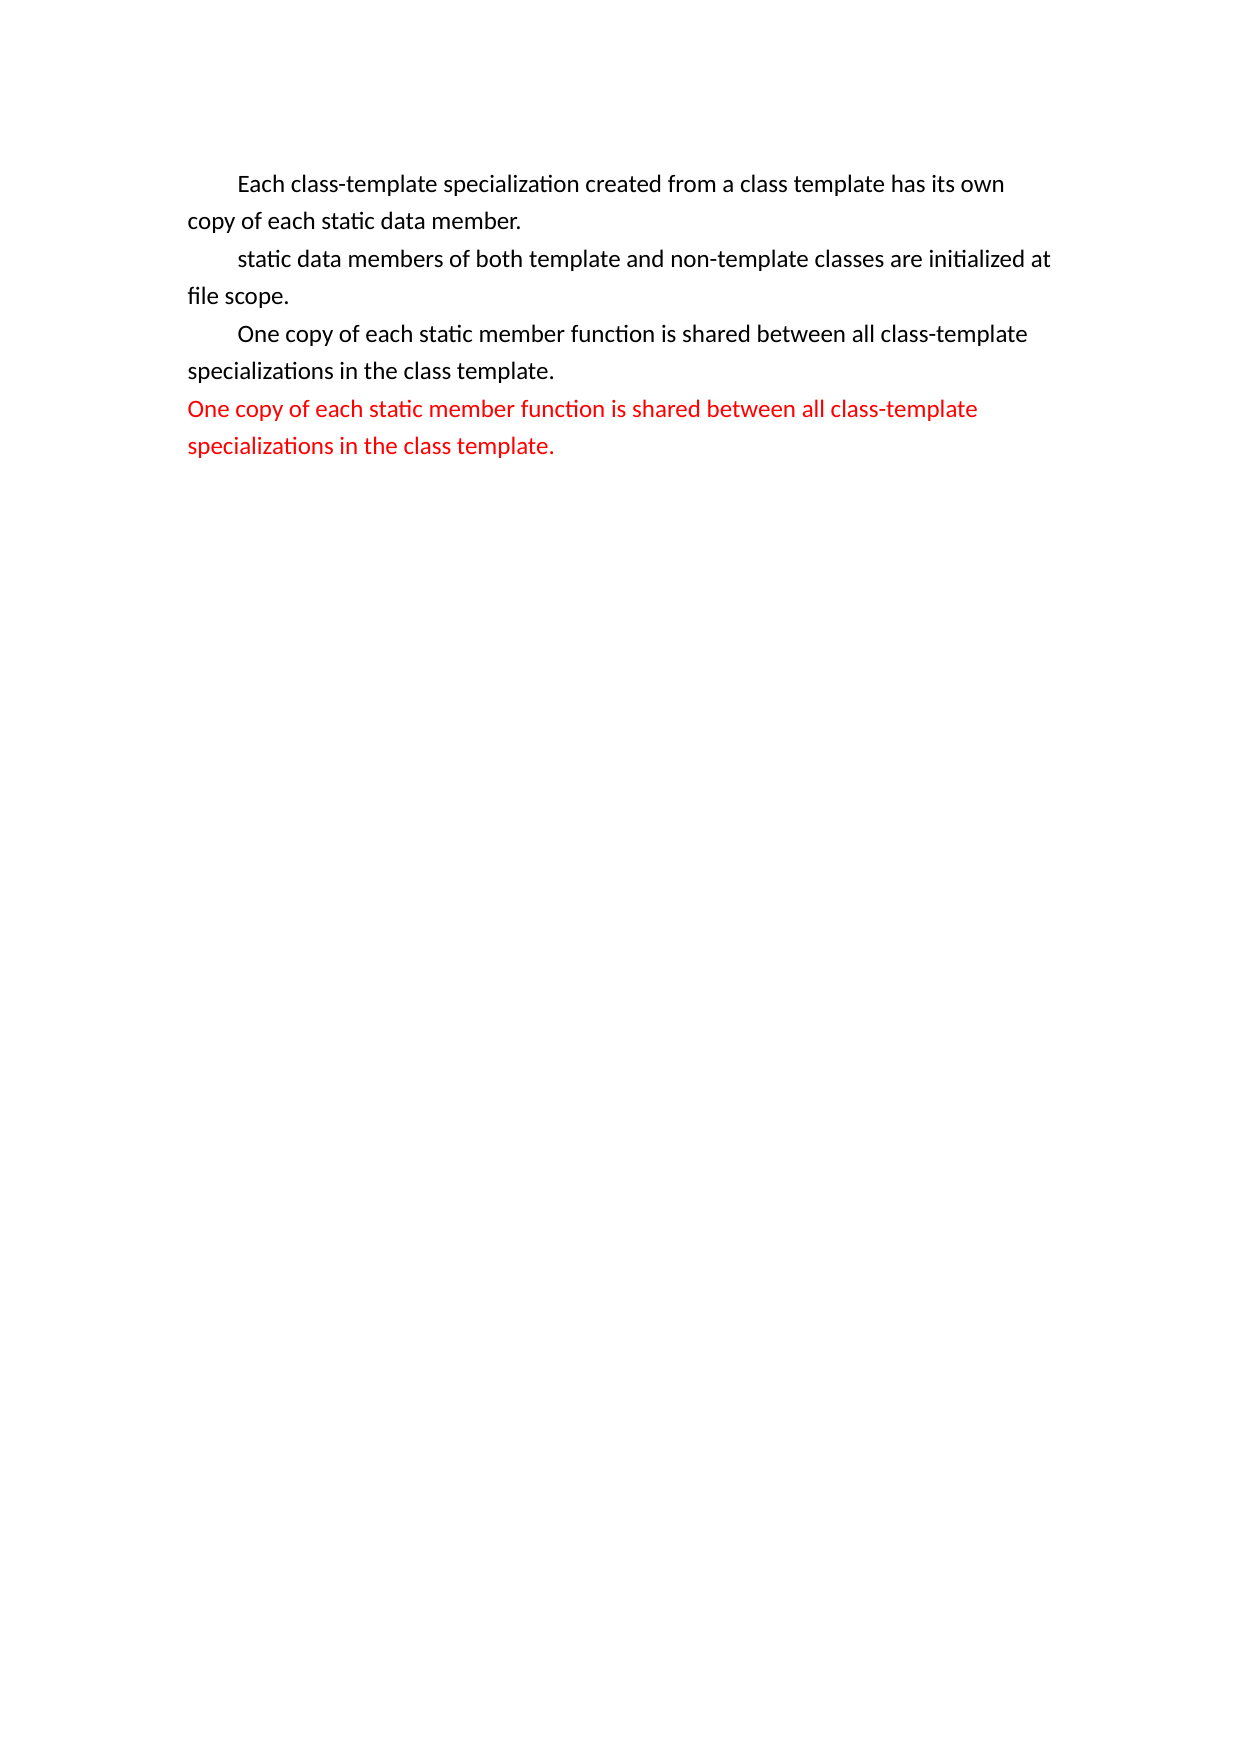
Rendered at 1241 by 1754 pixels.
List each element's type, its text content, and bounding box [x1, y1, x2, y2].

text Each class-template specialization created from a class template has its own copy of each static data member. [187, 164, 1053, 239]
text One copy of each static member function is shared between all class-template specializations in the class template. [187, 389, 1053, 464]
text One copy of each static member function is shared between all class-template specializations in the class template. [187, 314, 1053, 389]
text static data members of both template and non-template classes are initialized at file scope. [187, 239, 1053, 314]
